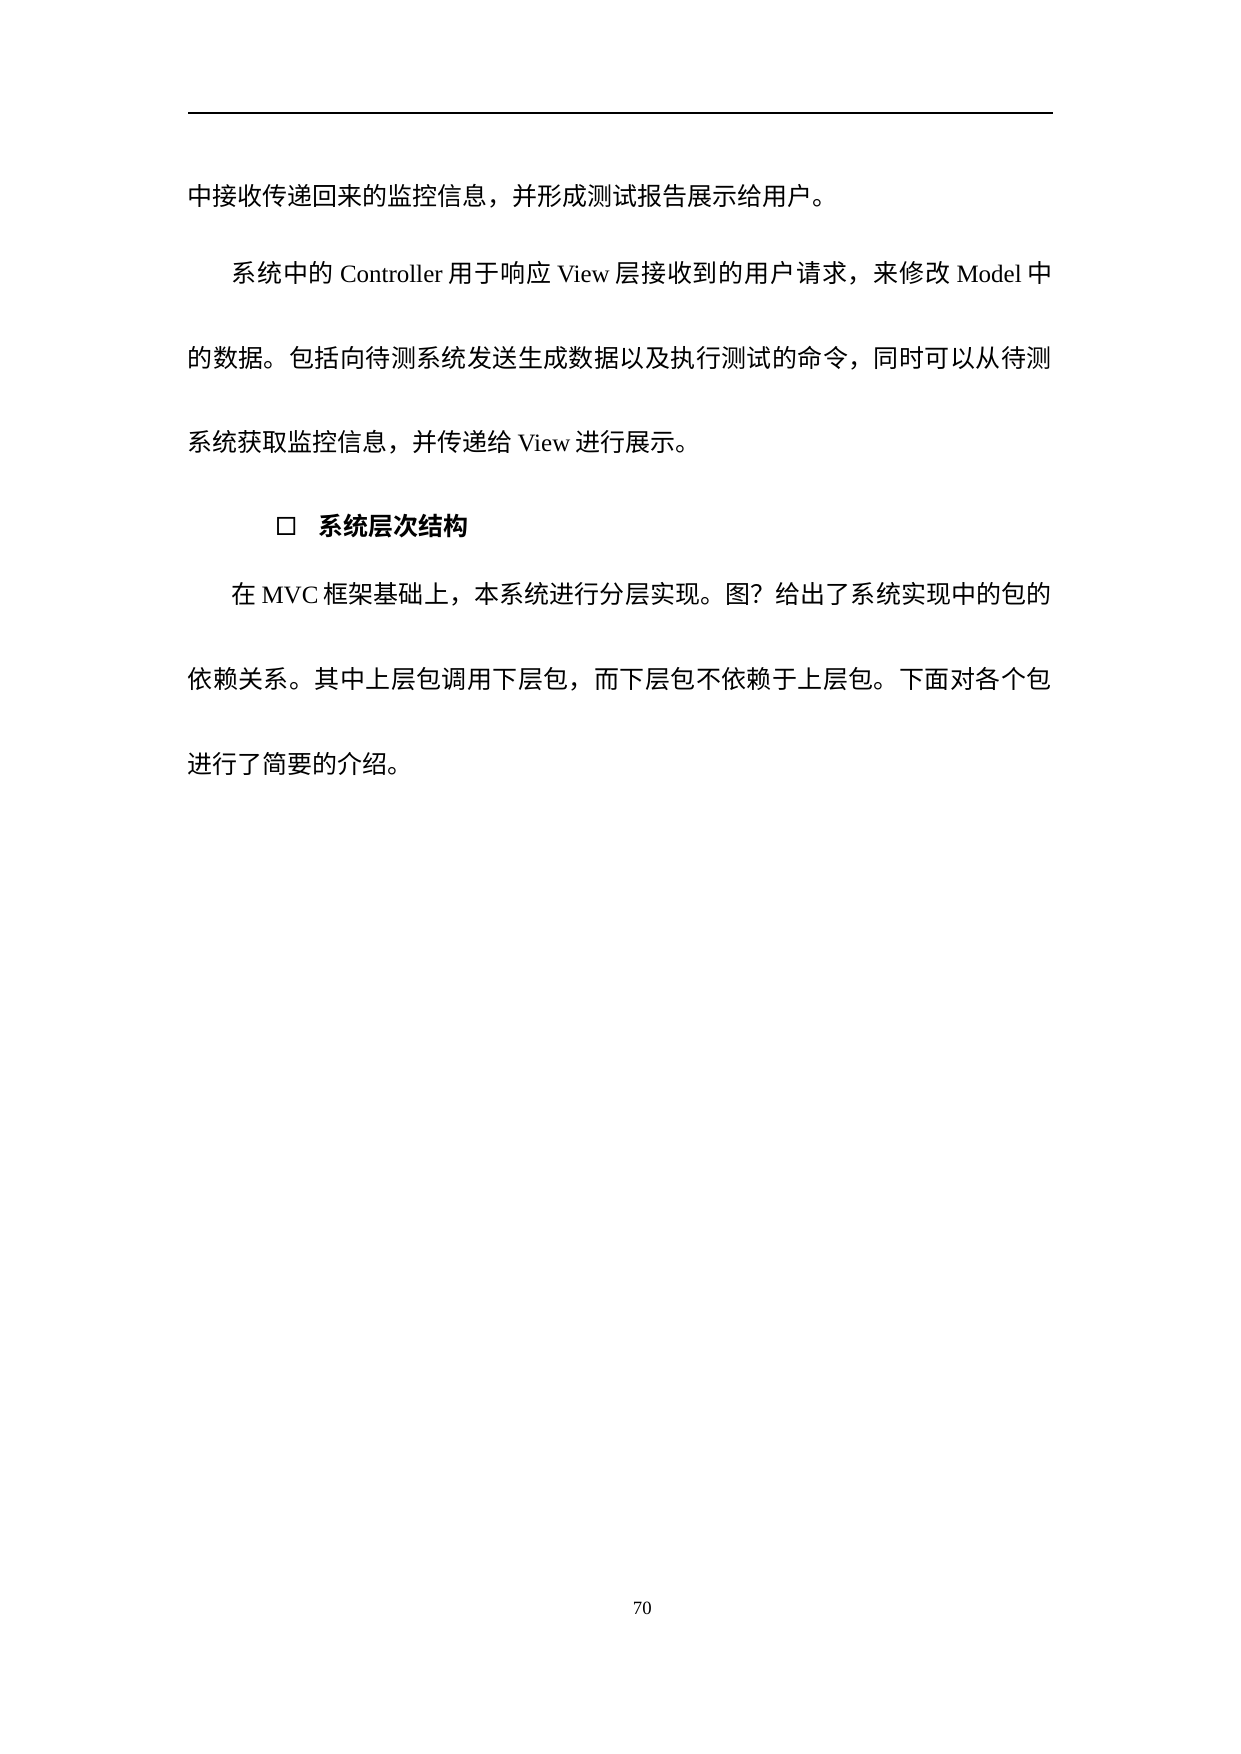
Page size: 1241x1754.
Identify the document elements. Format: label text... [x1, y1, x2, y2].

text 系统中的Controller用于响应View层接收到的用户请求，来修改Model中的数据。包括向待测系统发送生成数据以及执行测试的命令，同时可以从待测系统获取监控信息，并传递给View进行展示。 [187, 237, 1053, 475]
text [187, 160, 1053, 228]
text 在MVC框架基础上，本系统进行分层实现。图？给出了系统实现中的包的依赖关系。其中上层包调用下层包，而下层包不依赖于上层包。下面对各个包进行了简要的介绍。 [187, 559, 1053, 796]
text 系统层次结构 [275, 491, 1053, 559]
